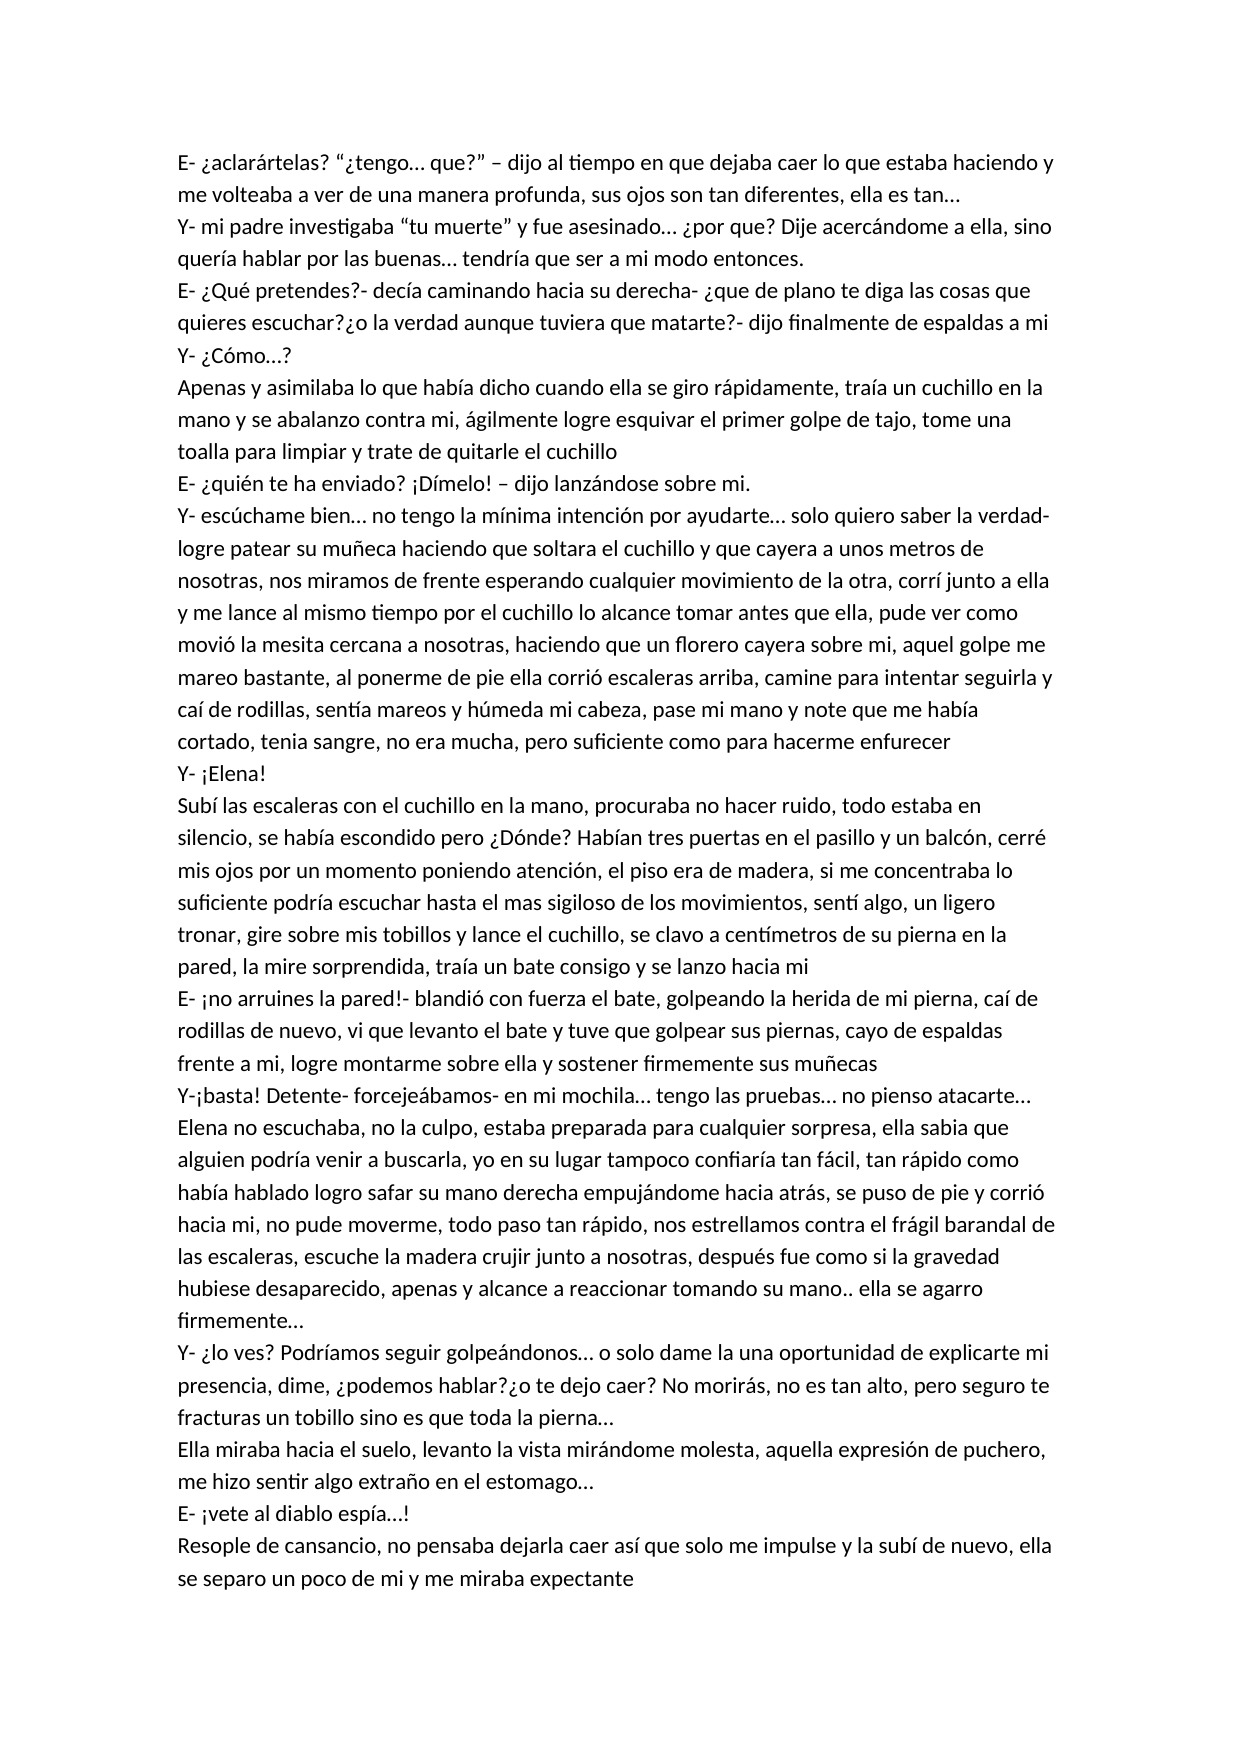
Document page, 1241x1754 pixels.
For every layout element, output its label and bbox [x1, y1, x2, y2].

text [177, 148, 1063, 1592]
